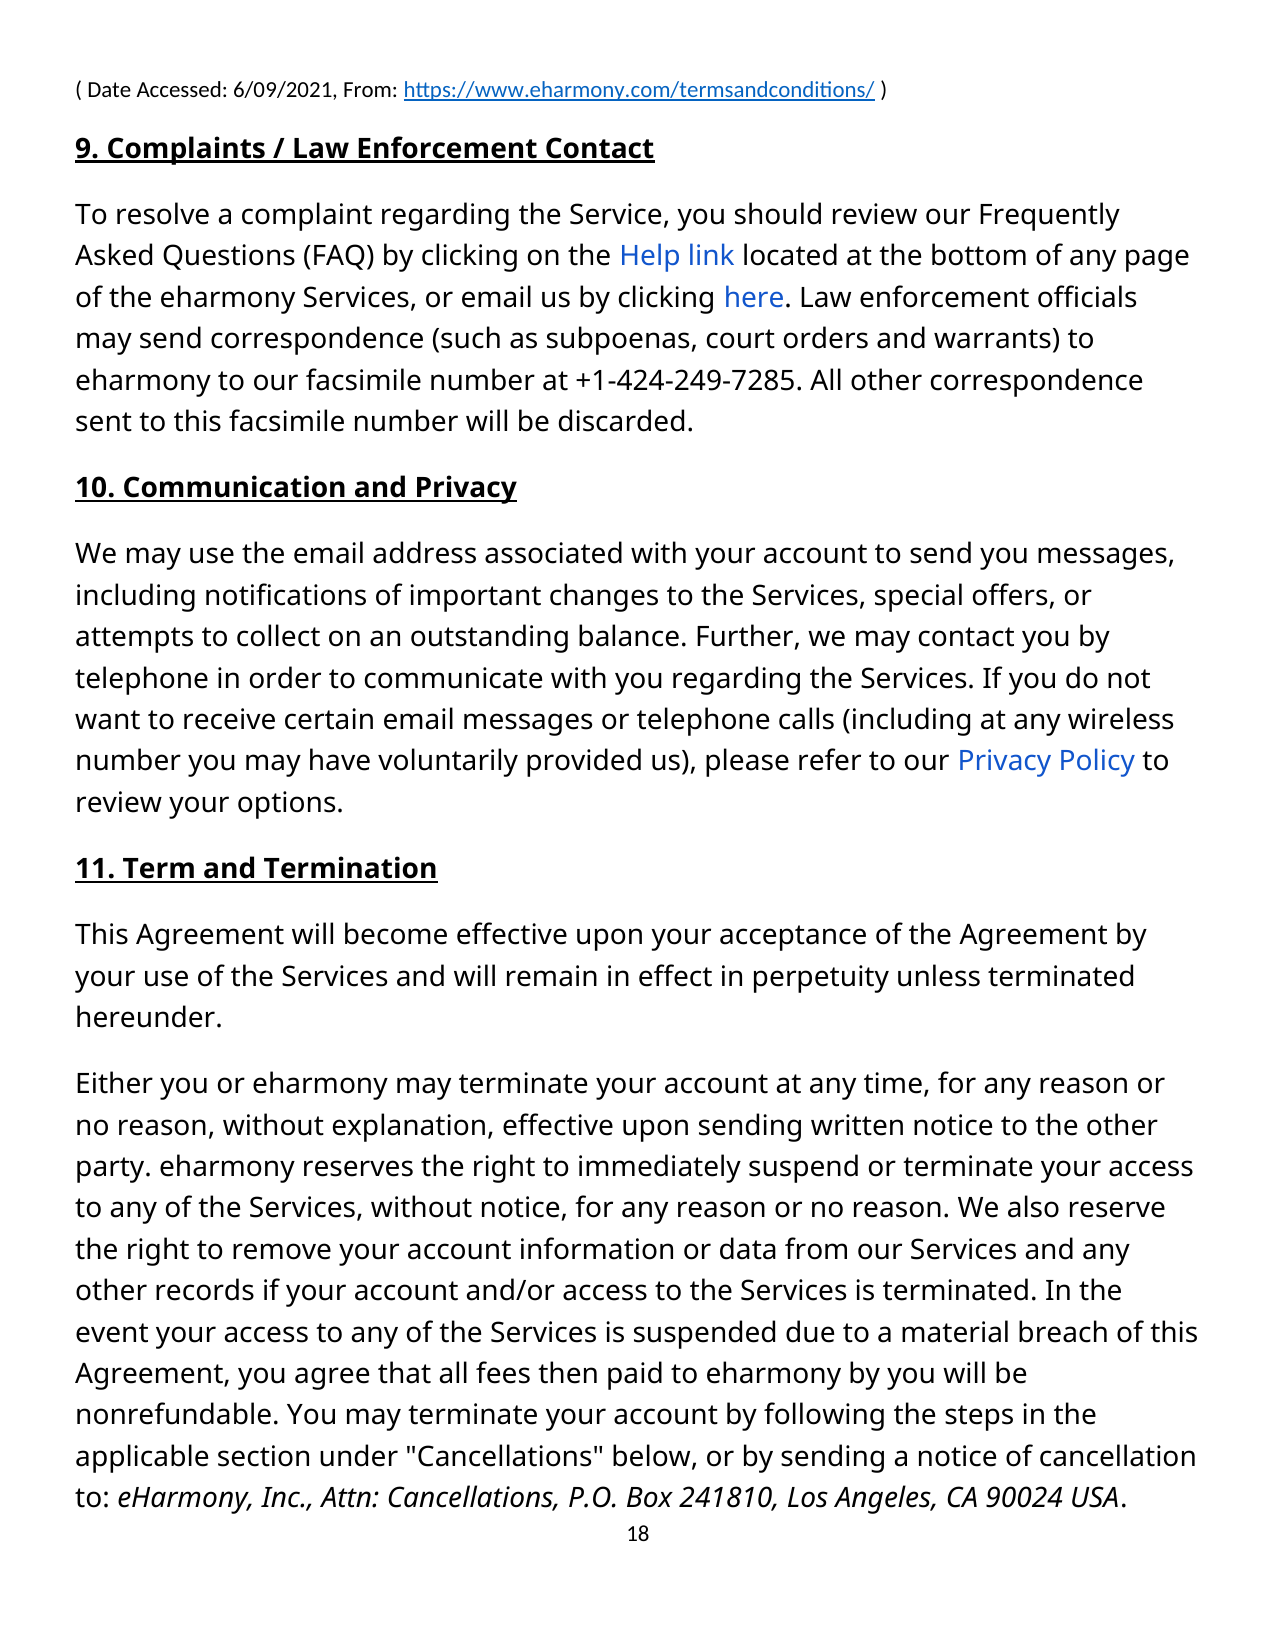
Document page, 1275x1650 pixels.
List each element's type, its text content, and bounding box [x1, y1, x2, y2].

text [75, 1064, 1200, 1516]
text This Agreement will become effective upon your acceptance of the Agreement by your use of the Services and will remain in effect in perpetuity unless terminated hereunder. [75, 915, 1200, 1036]
text 11. Term and Termination [75, 848, 1200, 887]
text 9. Complaints / Law Enforcement Contact [75, 128, 1200, 166]
text To resolve a complaint regarding the Service, you should review our Frequently Asked Questions (FAQ) by clicking on the Help link located at the bottom of any page of the eharmony Services, or email us by clicking here. Law enforcement officials may send correspondence (such as subpoenas, court orders and warrants) to eharmony to our facsimile number at +1-424-249-7285. All other correspondence sent to this facsimile number will be discarded. [75, 194, 1200, 439]
text We may use the email address associated with your account to send you messages, including notifications of important changes to the Services, special offers, or attempts to collect on an outstanding balance. Further, we may contact you by telephone in order to communicate with you regarding the Services. If you do not want to receive certain email messages or telephone calls (including at any wireless number you may have voluntarily provided us), please refer to our Privacy Policy to review your options. [75, 534, 1200, 820]
text 10. Communication and Privacy [75, 467, 1200, 506]
